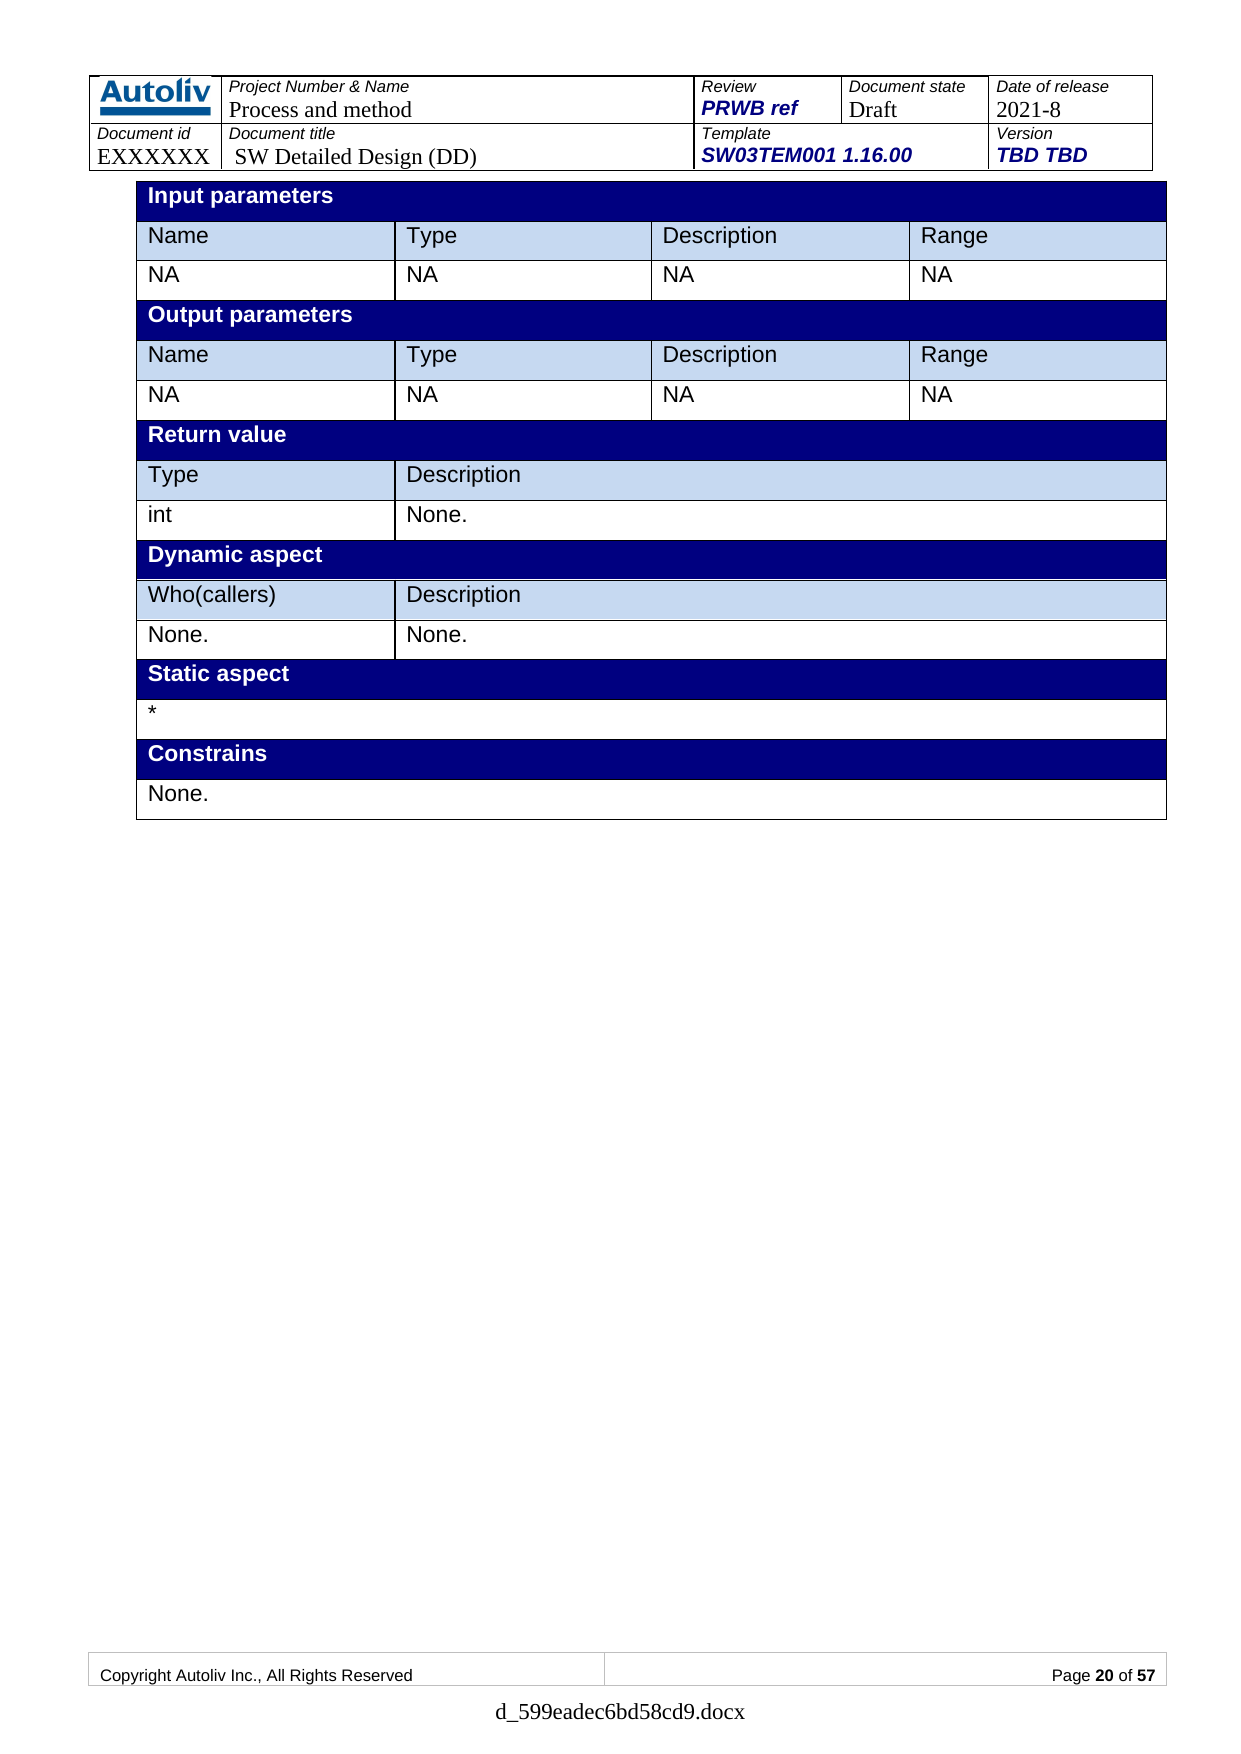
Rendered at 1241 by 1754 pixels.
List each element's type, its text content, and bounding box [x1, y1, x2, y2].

table_cell Range [910, 341, 1166, 380]
table_cell None. [396, 501, 1166, 540]
table_cell Description [652, 341, 909, 380]
table_cell NA [137, 261, 394, 300]
table_cell Name [137, 341, 394, 380]
table_cell Constrains [137, 740, 1166, 779]
table_cell Dynamic aspect [137, 541, 1166, 579]
table_cell Who(callers) [137, 581, 394, 619]
table_cell NA [137, 381, 394, 420]
table_cell NA [396, 381, 651, 420]
table_cell NA [396, 261, 651, 300]
table_cell int [137, 501, 394, 540]
table_cell NA [652, 261, 909, 300]
table_cell Description [396, 461, 1166, 500]
table_cell None. [396, 621, 1166, 659]
picture [99, 76, 212, 117]
table_cell NA [910, 381, 1166, 420]
table_cell None. [137, 621, 394, 659]
table_cell Input parameters [137, 182, 1166, 221]
table_cell Name [137, 222, 394, 260]
table_cell Static aspect [137, 660, 1166, 699]
table_cell Description [652, 222, 909, 260]
table_cell Type [396, 341, 651, 380]
table_cell Type [396, 222, 651, 260]
table_cell NA [652, 381, 909, 420]
table_cell Description [396, 581, 1166, 619]
table_cell Type [137, 461, 394, 500]
table_cell None. [137, 780, 1166, 819]
table_cell Output parameters [137, 301, 1166, 340]
table_cell Return value [137, 421, 1166, 460]
table_cell Range [910, 222, 1166, 260]
table_cell * [137, 700, 1166, 739]
table_cell NA [910, 261, 1166, 300]
